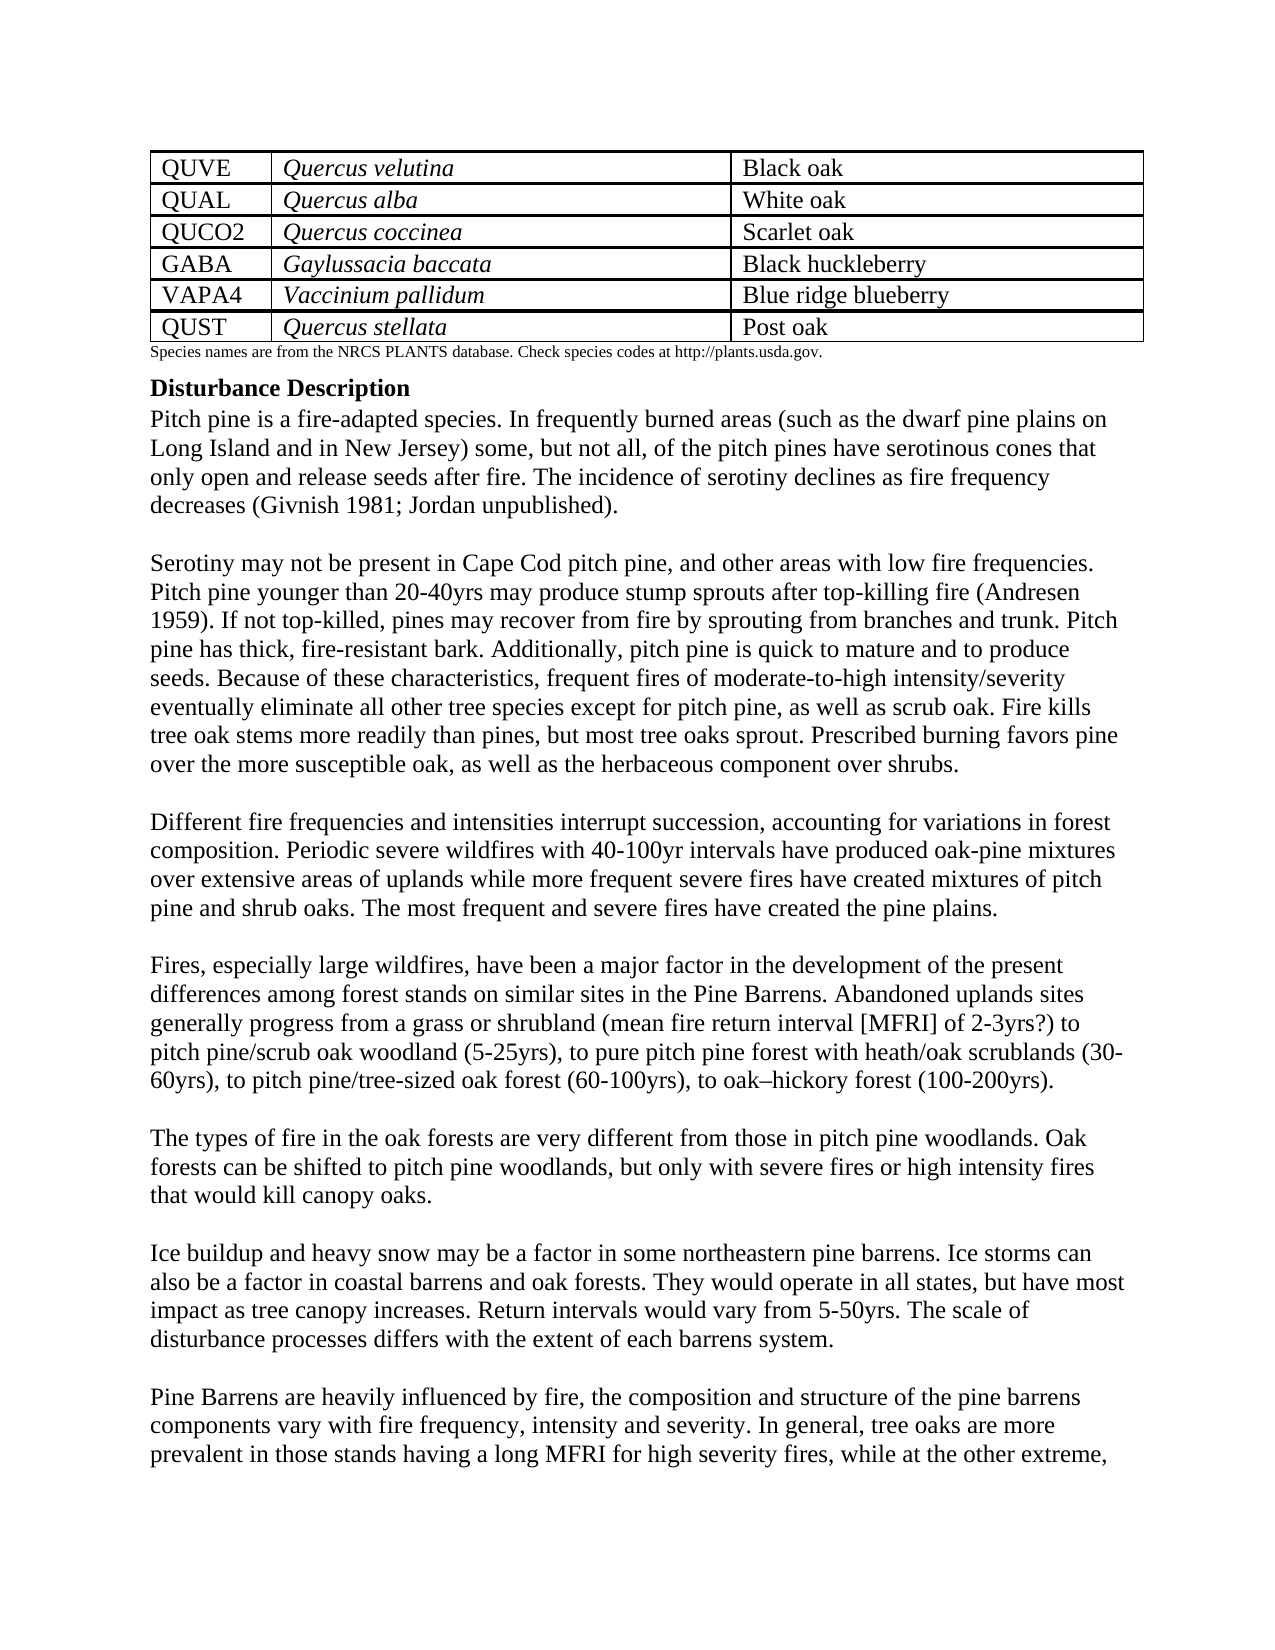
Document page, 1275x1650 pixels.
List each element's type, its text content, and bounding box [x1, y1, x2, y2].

text Different fire frequencies and intensities interrupt succession, accounting for variations in forest composition. Periodic severe wildfires with 40-100yr intervals have produced oak-pine mixtures over extensive areas of uplands while more frequent severe fires have created mixtures of pitch pine and shrub oaks. The most frequent and severe fires have created the pine plains. [150, 807, 1125, 922]
text Disturbance Description [150, 373, 1125, 402]
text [150, 1382, 1125, 1468]
text Pitch pine is a fire-adapted species. In frequently burned areas (such as the dwarf pine plains on Long Island and in New Jersey) some, but not all, of the pitch pines have serotinous cones that only open and release seeds after fire. The incidence of serotiny declines as fire frequency decreases (Givnish 1981; Jordan unpublished). [150, 404, 1125, 519]
text The types of fire in the oak forests are very different from those in pitch pine woodlands. Oak forests can be shifted to pitch pine woodlands, but only with severe fires or high intensity fires that would kill canopy oaks. [150, 1123, 1125, 1209]
table_cell Post oak [732, 313, 1143, 341]
table_cell GABA [151, 249, 271, 277]
text Fires, especially large wildfires, have been a major factor in the development of the present differences among forest stands on similar sites in the Pine Barrens. Abandoned uplands sites generally progress from a grass or shrubland (mean fire return interval [MFRI] of 2-3yrs?) to pitch pine/scrub oak woodland (5-25yrs), to pure pitch pine forest with heath/oak scrublands (30-60yrs), to pitch pine/tree-sized oak forest (60-100yrs), to oak–hickory forest (100-200yrs). [150, 951, 1125, 1094]
table_cell Quercus coccinea [272, 217, 730, 246]
table_cell Black huckleberry [732, 249, 1143, 277]
table_cell Vaccinium pallidum [272, 281, 730, 309]
table_cell QUCO2 [151, 217, 271, 246]
table_cell Quercus alba [272, 185, 730, 214]
table_cell White oak [732, 185, 1143, 214]
table_cell QUVE [151, 153, 271, 182]
table_cell Quercus stellata [272, 313, 730, 341]
text Ice buildup and heavy snow may be a factor in some northeastern pine barrens. Ice storms can also be a factor in coastal barrens and oak forests. They would operate in all states, but have most impact as tree canopy increases. Return intervals would vary from 5-50yrs. The scale of disturbance processes differs with the extent of each barrens system. [150, 1238, 1125, 1353]
table_cell QUST [151, 313, 271, 341]
table_cell Quercus velutina [272, 153, 730, 182]
table_cell Scarlet oak [732, 217, 1143, 246]
text Species names are from the NRCS PLANTS database. Check species codes at http://plants.usda.gov. [150, 342, 1125, 361]
table_cell VAPA4 [151, 281, 271, 309]
table_cell QUAL [151, 185, 271, 214]
table_cell Blue ridge blueberry [732, 281, 1143, 309]
table_cell Black oak [732, 153, 1143, 182]
table_cell Gaylussacia baccata [272, 249, 730, 277]
text Serotiny may not be present in Cape Cod pitch pine, and other areas with low fire frequencies. Pitch pine younger than 20-40yrs may produce stump sprouts after top-killing fire (Andresen 1959). If not top-killed, pines may recover from fire by sprouting from branches and trunk. Pitch pine has thick, fire-resistant bark. Additionally, pitch pine is quick to mature and to produce seeds. Because of these characteristics, frequent fires of moderate-to-high intensity/severity eventually eliminate all other tree species except for pitch pine, as well as scrub oak. Fire kills tree oak stems more readily than pines, but most tree oaks sprout. Prescribed burning favors pine over the more susceptible oak, as well as the herbaceous component over shrubs. [150, 548, 1125, 778]
